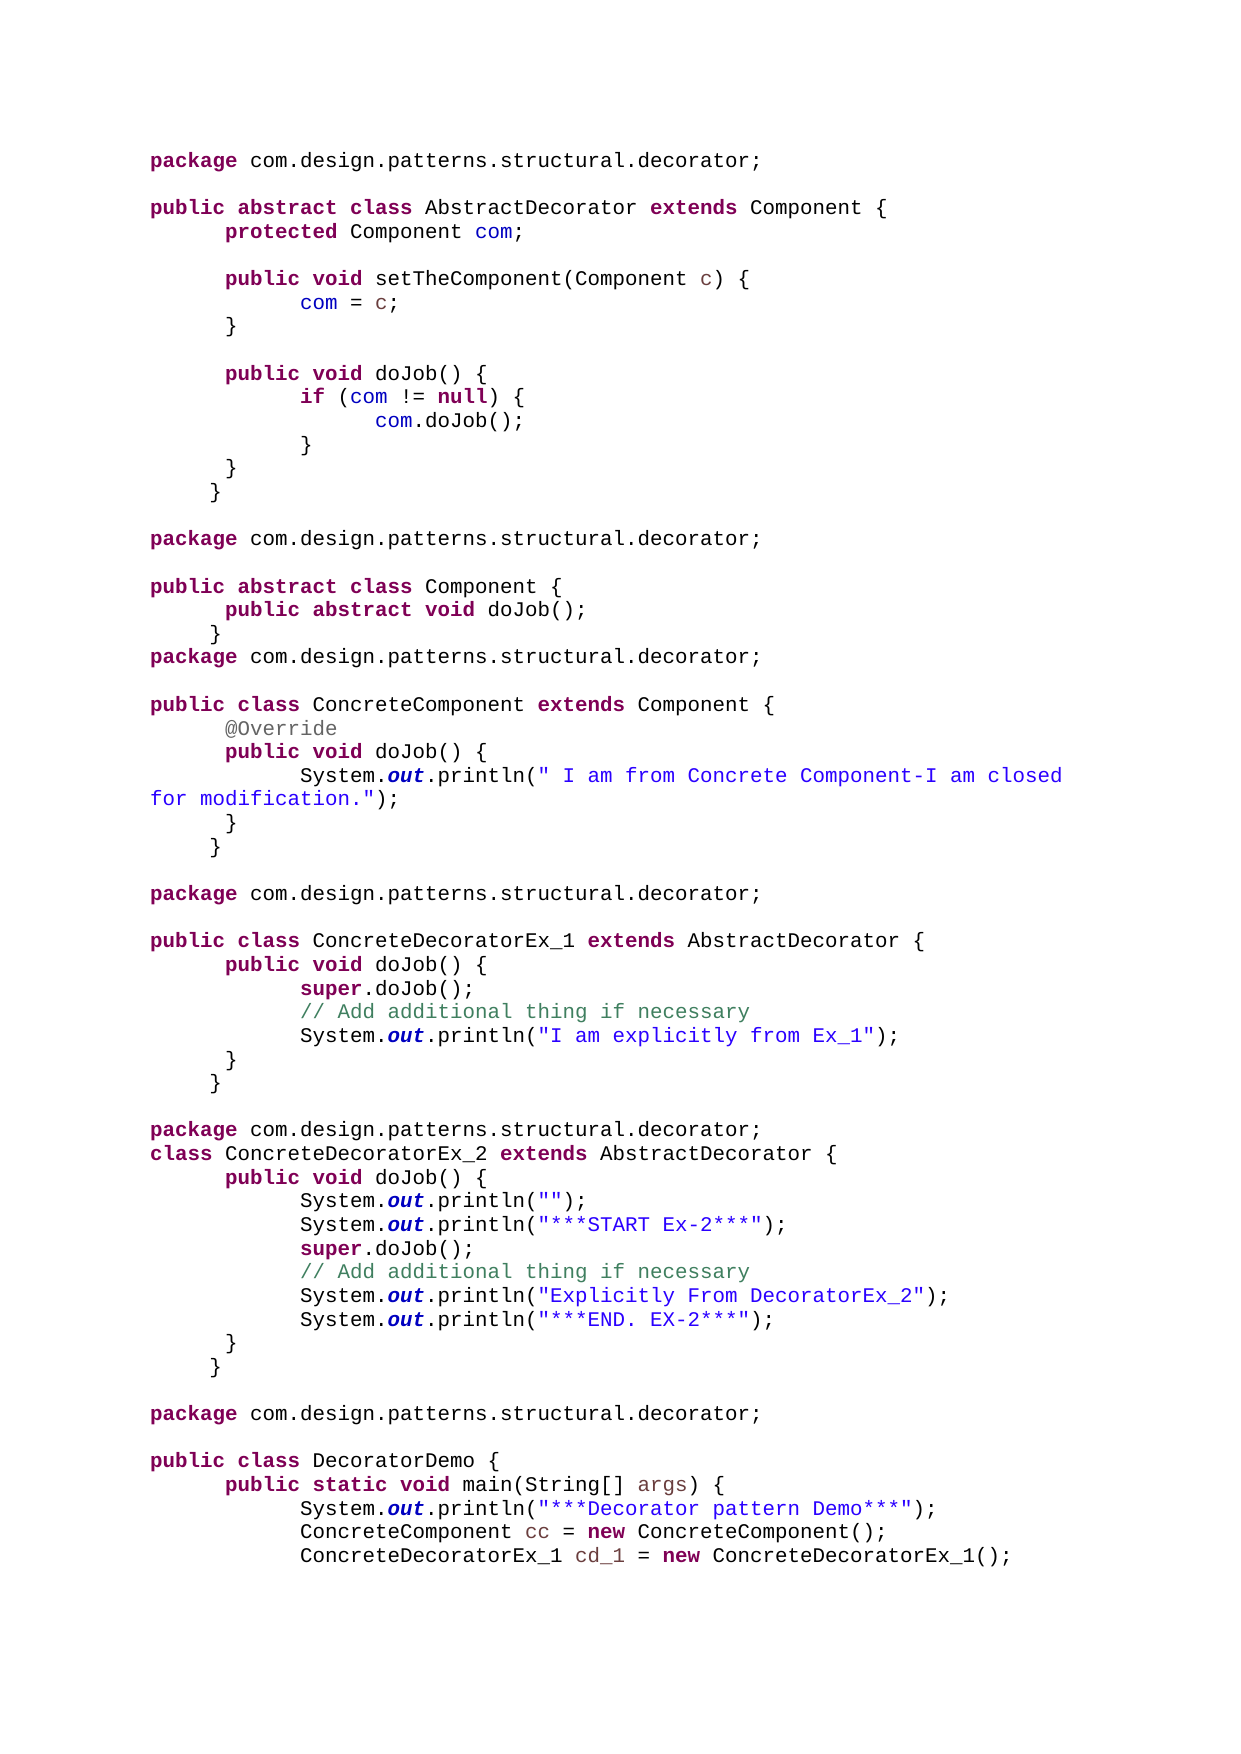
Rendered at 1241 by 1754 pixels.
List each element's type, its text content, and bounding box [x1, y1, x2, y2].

text public void doJob() { [150, 1167, 1090, 1190]
text public void doJob() { [150, 954, 1090, 978]
text // Add additional thing if necessary [150, 1001, 1090, 1025]
text System.out.println("***START Ex-2***"); [150, 1214, 1090, 1238]
text if (com != null) { [150, 386, 1090, 410]
text } [209, 1356, 1090, 1379]
text public static void main(String[] args) { [150, 1474, 1090, 1498]
text public abstract void doJob(); [150, 599, 1090, 623]
text public void doJob() { [150, 741, 1090, 765]
text } [150, 1332, 1090, 1356]
text protected Component com; [150, 221, 1090, 244]
text System.out.println("***END. EX-2***"); [150, 1309, 1090, 1332]
text } [209, 1072, 1090, 1096]
text package com.design.patterns.structural.decorator; [150, 1119, 1090, 1143]
text } [150, 1048, 1090, 1072]
text com = c; [150, 292, 1090, 316]
text package com.design.patterns.structural.decorator; [150, 883, 1090, 907]
text } [209, 481, 1090, 505]
text } [150, 457, 1090, 481]
text public class ConcreteDecoratorEx_1 extends AbstractDecorator { [150, 930, 1090, 954]
text super.doJob(); [150, 978, 1090, 1001]
text com.doJob(); [150, 410, 1090, 434]
text public class ConcreteComponent extends Component { [150, 694, 1090, 717]
text ConcreteComponent cc = new ConcreteComponent(); [150, 1521, 1090, 1545]
text super.doJob(); [150, 1238, 1090, 1261]
text } [209, 836, 1090, 859]
text @Override [150, 717, 1090, 741]
text public class DecoratorDemo { [150, 1451, 1090, 1474]
text package com.design.patterns.structural.decorator; [150, 647, 1090, 670]
text package com.design.patterns.structural.decorator; [150, 1403, 1090, 1427]
text class ConcreteDecoratorEx_2 extends AbstractDecorator { [150, 1143, 1090, 1167]
text package com.design.patterns.structural.decorator; [150, 150, 1090, 174]
text public void setTheComponent(Component c) { [150, 268, 1090, 292]
text public abstract class AbstractDecorator extends Component { [150, 197, 1090, 221]
text public void doJob() { [150, 363, 1090, 386]
text System.out.println(" I am from Concrete Component-I am closed for modification."); [150, 765, 1090, 812]
text } [209, 623, 1090, 647]
text } [150, 812, 1090, 836]
text ConcreteDecoratorEx_1 cd_1 = new ConcreteDecoratorEx_1(); [150, 1545, 1090, 1569]
text System.out.println("I am explicitly from Ex_1"); [150, 1025, 1090, 1048]
text // Add additional thing if necessary [150, 1261, 1090, 1285]
text package com.design.patterns.structural.decorator; [150, 528, 1090, 552]
text System.out.println(""); [150, 1190, 1090, 1214]
text public abstract class Component { [150, 576, 1090, 599]
text System.out.println("Explicitly From DecoratorEx_2"); [150, 1285, 1090, 1309]
text } [150, 434, 1090, 457]
text } [150, 316, 1090, 339]
text System.out.println("***Decorator pattern Demo***"); [150, 1498, 1090, 1521]
